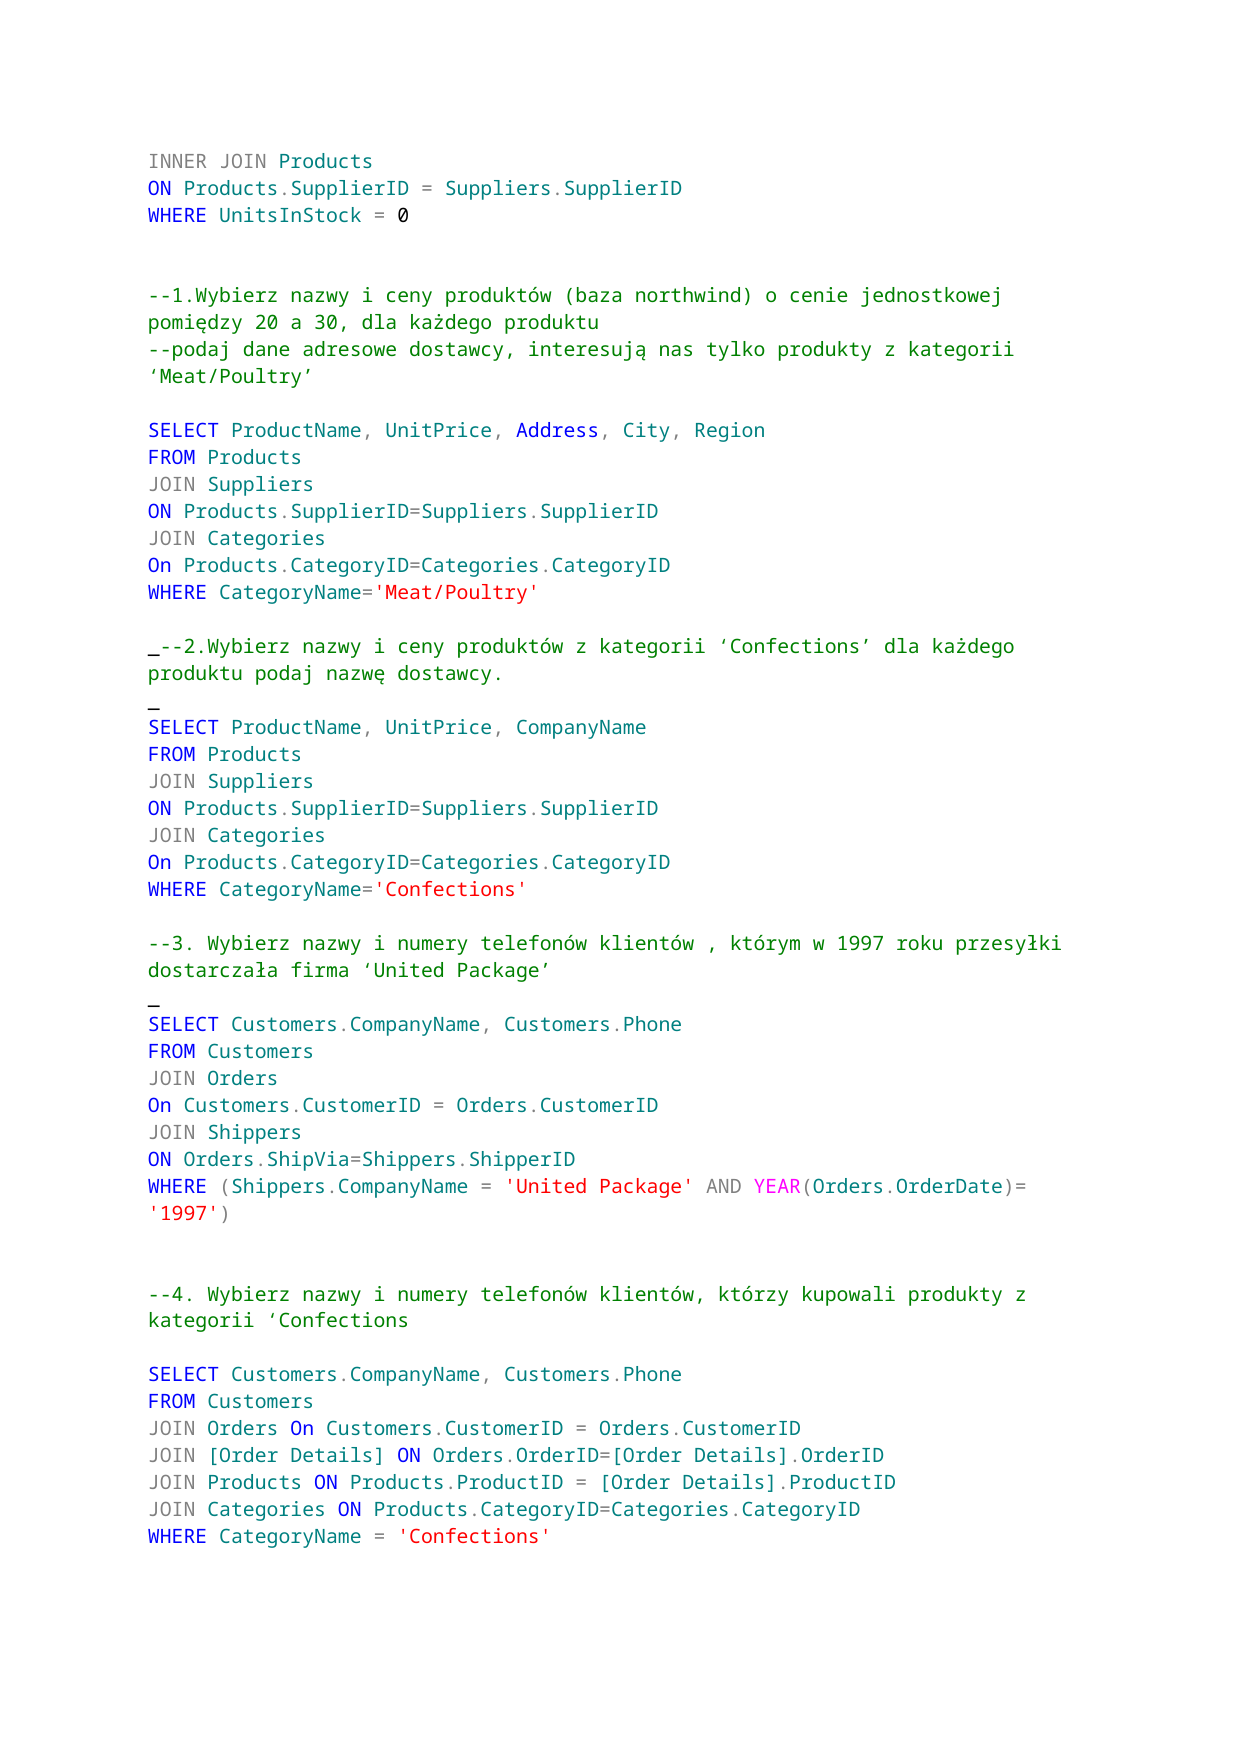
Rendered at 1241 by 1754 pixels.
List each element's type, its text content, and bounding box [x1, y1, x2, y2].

text JOIN Categories [148, 524, 1093, 551]
text WHERE CategoryName='Meat/Poultry' [148, 578, 1093, 605]
text On Products.CategoryID=Categories.CategoryID [148, 848, 1093, 875]
text ON Products.SupplierID=Suppliers.SupplierID [148, 497, 1093, 524]
text JOIN Orders On Customers.CustomerID = Orders.CustomerID [148, 1415, 1093, 1442]
text --3. Wybierz nazwy i numery telefonów klientów , którym w 1997 roku przesyłki dostarczała firma ‘United Package’ [148, 929, 1093, 983]
text On Customers.CustomerID = Orders.CustomerID [148, 1091, 1093, 1118]
text JOIN Shippers [148, 1118, 1093, 1145]
text JOIN Categories [148, 821, 1093, 848]
text JOIN Products ON Products.ProductID = [Order Details].ProductID [148, 1469, 1093, 1496]
text ON Products.SupplierID = Suppliers.SupplierID [148, 174, 1093, 202]
text ON Products.SupplierID=Suppliers.SupplierID [148, 794, 1093, 821]
text JOIN Suppliers [148, 470, 1093, 497]
text JOIN Suppliers [148, 767, 1093, 794]
text --podaj dane adresowe dostawcy, interesują nas tylko produkty z kategorii ‘Meat/Poultry’ [148, 336, 1093, 389]
text INNER JOIN Products [148, 148, 1093, 174]
text --1.Wybierz nazwy i ceny produktów (baza northwind) o cenie jednostkowej pomiędzy 20 a 30, dla każdego produktu [148, 282, 1093, 336]
text WHERE UnitsInStock = 0 [148, 202, 1093, 228]
text FROM Products [148, 443, 1093, 470]
text JOIN Orders [148, 1064, 1093, 1091]
text FROM Products [148, 740, 1093, 767]
text --4. Wybierz nazwy i numery telefonów klientów, którzy kupowali produkty z kategorii ‘Confections [148, 1280, 1093, 1334]
text JOIN [Order Details] ON Orders.OrderID=[Order Details].OrderID [148, 1442, 1093, 1469]
text WHERE CategoryName='Confections' [148, 875, 1093, 902]
text JOIN Categories ON Products.CategoryID=Categories.CategoryID [148, 1496, 1093, 1523]
text SELECT ProductName, UnitPrice, Address, City, Region [148, 416, 1093, 443]
text FROM Customers [148, 1388, 1093, 1415]
text _ [148, 686, 1093, 713]
text ON Orders.ShipVia=Shippers.ShipperID [148, 1145, 1093, 1172]
text SELECT Customers.CompanyName, Customers.Phone [148, 1010, 1093, 1037]
text FROM Customers [148, 1037, 1093, 1064]
text On Products.CategoryID=Categories.CategoryID [148, 551, 1093, 578]
text SELECT ProductName, UnitPrice, CompanyName [148, 713, 1093, 740]
text WHERE (Shippers.CompanyName = 'United Package' AND YEAR(Orders.OrderDate)= '1997') [148, 1172, 1093, 1226]
text SELECT Customers.CompanyName, Customers.Phone [148, 1361, 1093, 1388]
text _--2.Wybierz nazwy i ceny produktów z kategorii ‘Confections’ dla każdego produktu podaj nazwę dostawcy. [148, 632, 1093, 686]
text _ [148, 983, 1093, 1010]
text WHERE CategoryName = 'Confections' [148, 1523, 1093, 1549]
